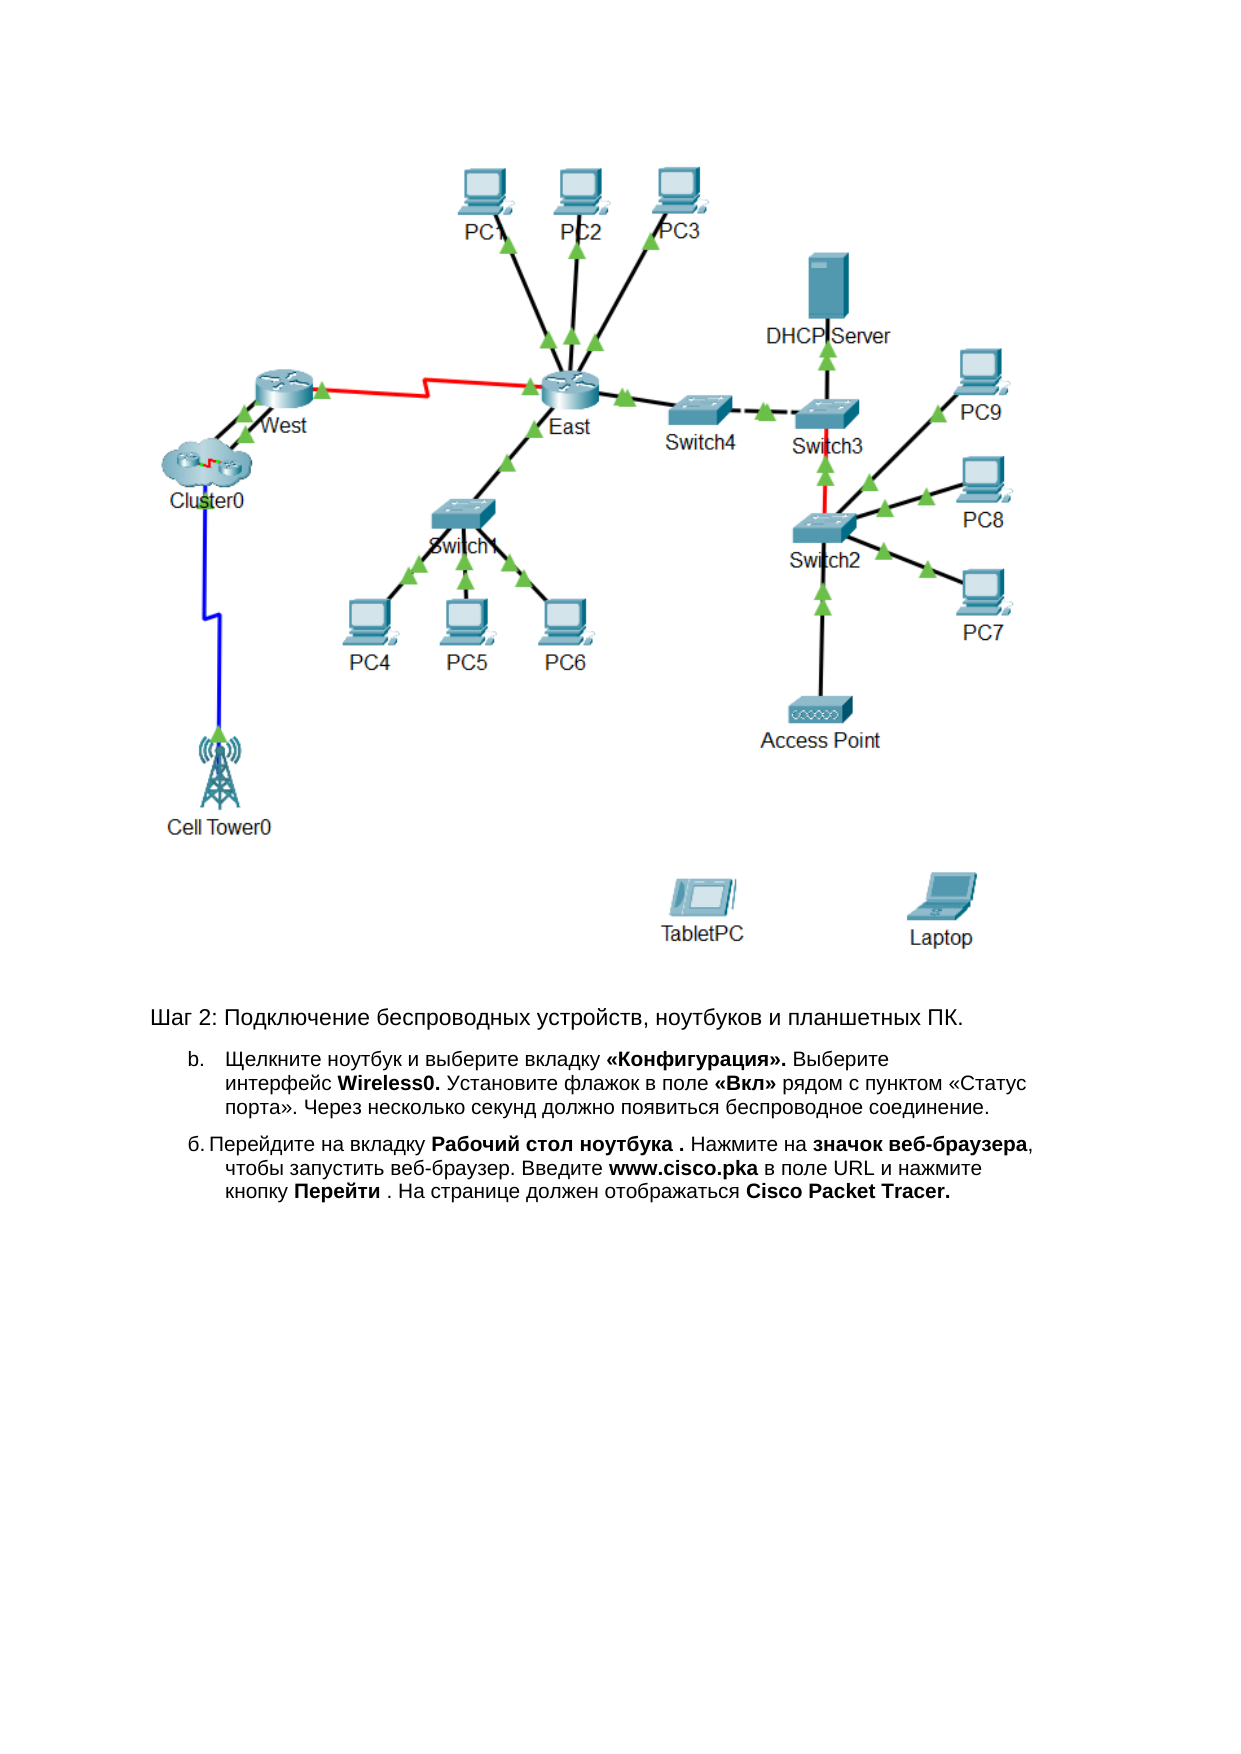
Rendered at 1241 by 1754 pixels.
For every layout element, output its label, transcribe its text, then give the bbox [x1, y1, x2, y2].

list Щелкните ноутбук и выберите вкладку «Конфигурация». Выберите интерфейс Wireless0. Установите флажок в поле «Вкл» рядом с пунктом «Статус порта». Через несколько секунд должно появиться беспроводное соединение. [187, 1047, 1090, 1119]
text б. Перейдите на вкладку Рабочий стол ноутбука . Нажмите на значок веб-браузера, чтобы запустить веб-браузер. Введите www.cisco.pka в поле URL и нажмите кнопку Перейти . На странице должен отображаться Cisco Packet Tracer. [187, 1131, 1090, 1203]
picture [150, 150, 1091, 980]
subtitle Шаг 2: Подключение беспроводных устройств, ноутбуков и планшетных ПК. [150, 1004, 1090, 1031]
